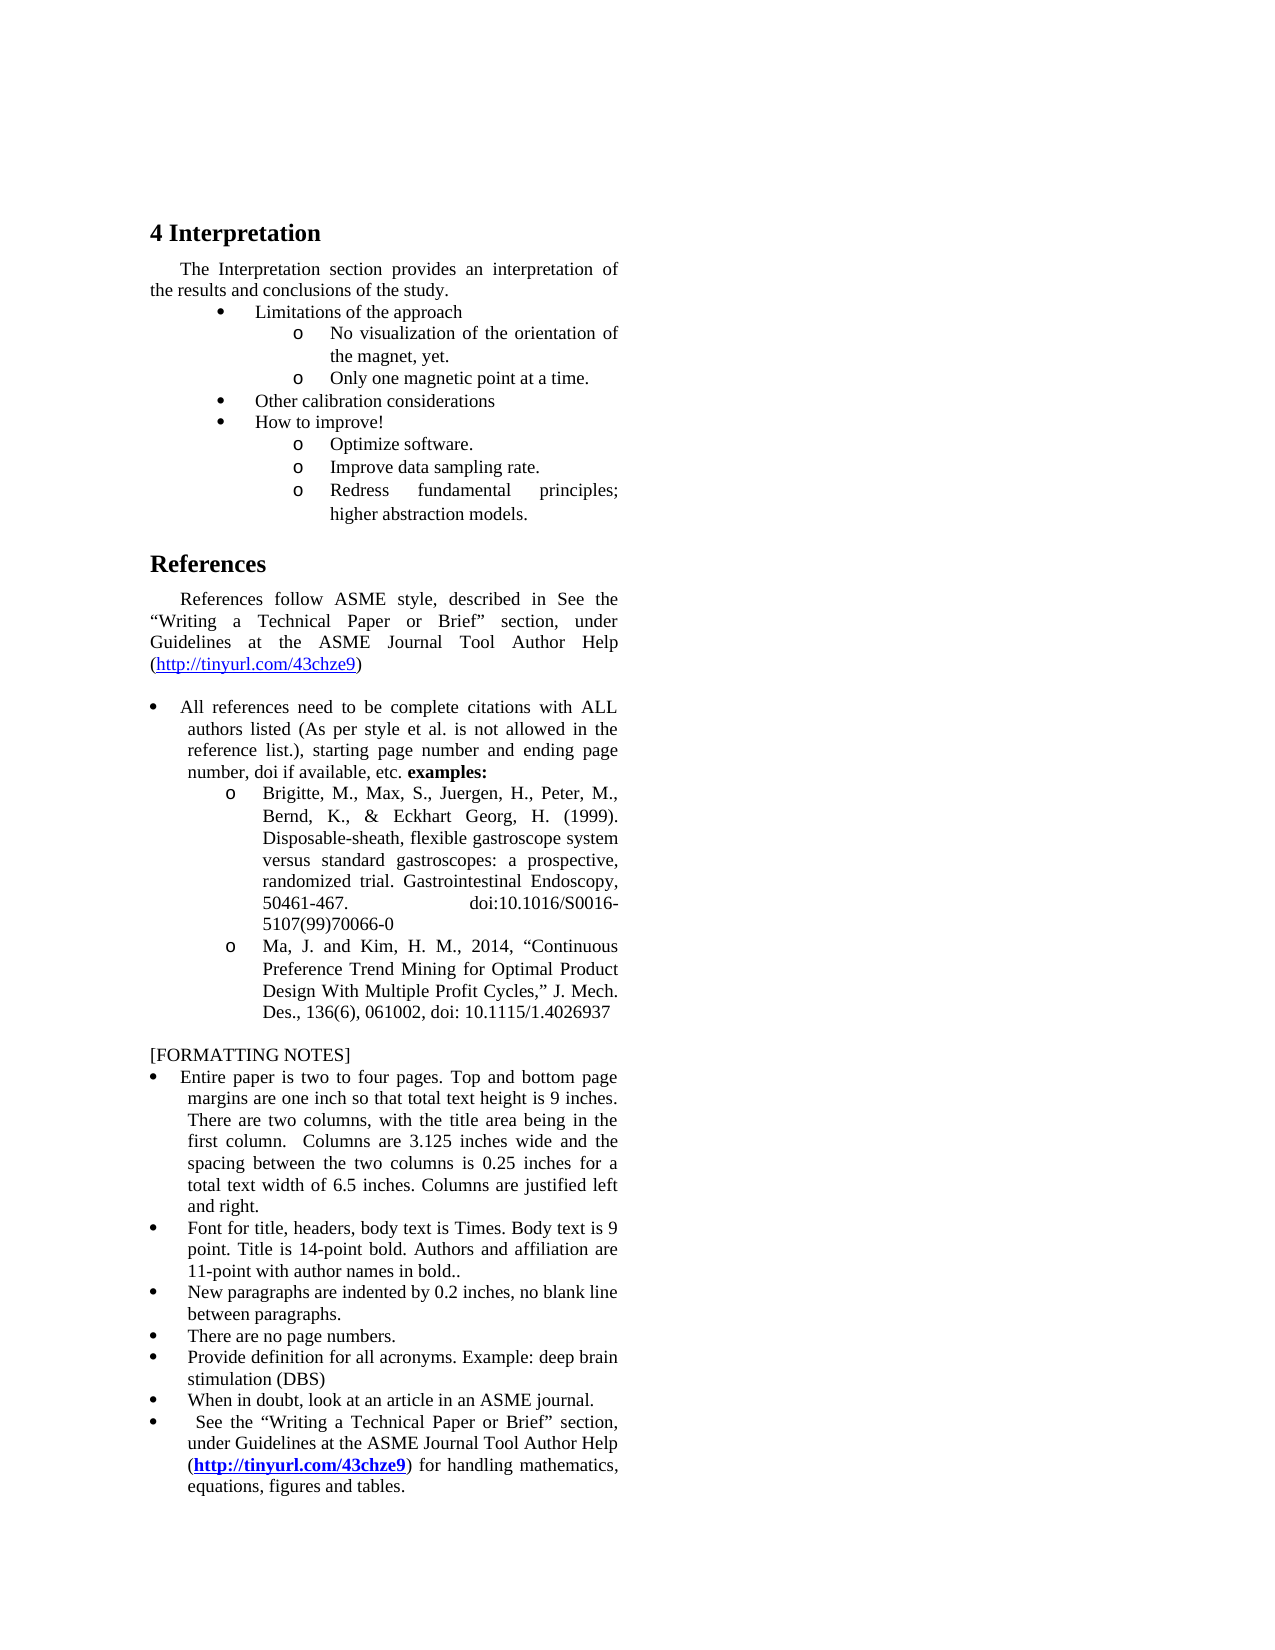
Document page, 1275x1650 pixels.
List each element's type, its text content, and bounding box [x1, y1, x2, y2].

list Limitations of the approach [217, 301, 619, 322]
list See the “Writing a Technical Paper or Brief” section, under Guidelines at the ASME Journal Tool Author Help (http://tinyurl.com/43chze9) for handling mathematics, equations, figures and tables. [150, 1411, 619, 1497]
list Entire paper is two to four pages. Top and bottom page margins are one inch so that total text height is 9 inches. There are two columns, with the title area being in the first column. Columns are 3.125 inches wide and the spacing between the two columns is 0.25 inches for a total text width of 6.5 inches. Columns are justified left and right. [150, 1066, 619, 1217]
text The Interpretation section provides an interpretation of the results and conclusions of the study. [150, 257, 619, 301]
list Optimize software. [292, 433, 619, 456]
list How to improve! [217, 411, 619, 433]
subtitle 4 Interpretation [150, 218, 619, 247]
list Font for title, headers, body text is Times. Body text is 9 point. Title is 14-point bold. Authors and affiliation are 11-point with author names in bold.. [150, 1217, 619, 1281]
list No visualization of the orientation of the magnet, yet. [292, 322, 619, 367]
list All references need to be complete citations with ALL authors listed (As per style et al. is not allowed in the reference list.), starting page number and ending page number, doi if available, etc. examples: [150, 696, 619, 782]
list Ma, J. and Kim, H. M., 2014, “Continuous Preference Trend Mining for Optimal Product Design With Multiple Profit Cycles,” J. Mech. Des., 136(6), 061002, doi: 10.1115/1.4026937 [225, 935, 619, 1023]
text References follow ASME style, described in See the “Writing a Technical Paper or Brief” section, under Guidelines at the ASME Journal Tool Author Help (http://tinyurl.com/43chze9) [150, 588, 619, 674]
list Other calibration considerations [217, 390, 619, 411]
list Only one magnetic point at a time. [292, 367, 619, 390]
text [FORMATTING NOTES] [150, 1044, 619, 1066]
list When in doubt, look at an article in an ASME journal. [150, 1389, 619, 1411]
list New paragraphs are indented by 0.2 inches, no blank line between paragraphs. [150, 1281, 619, 1324]
list Redress fundamental principles; higher abstraction models. [292, 479, 619, 524]
subtitle References [150, 549, 619, 578]
list Provide definition for all acronyms. Example: deep brain stimulation (DBS) [150, 1346, 619, 1389]
list There are no page numbers. [150, 1324, 619, 1346]
list Improve data sampling rate. [292, 456, 619, 479]
list Brigitte, M., Max, S., Juergen, H., Peter, M., Bernd, K., & Eckhart Georg, H. (1999). Disposable-sheath, flexible gastroscope system versus standard gastroscopes: a prospective, randomized trial. Gastrointestinal Endoscopy, 50461-467. doi:10.1016/S0016-5107(99)70066-0 [225, 782, 619, 935]
